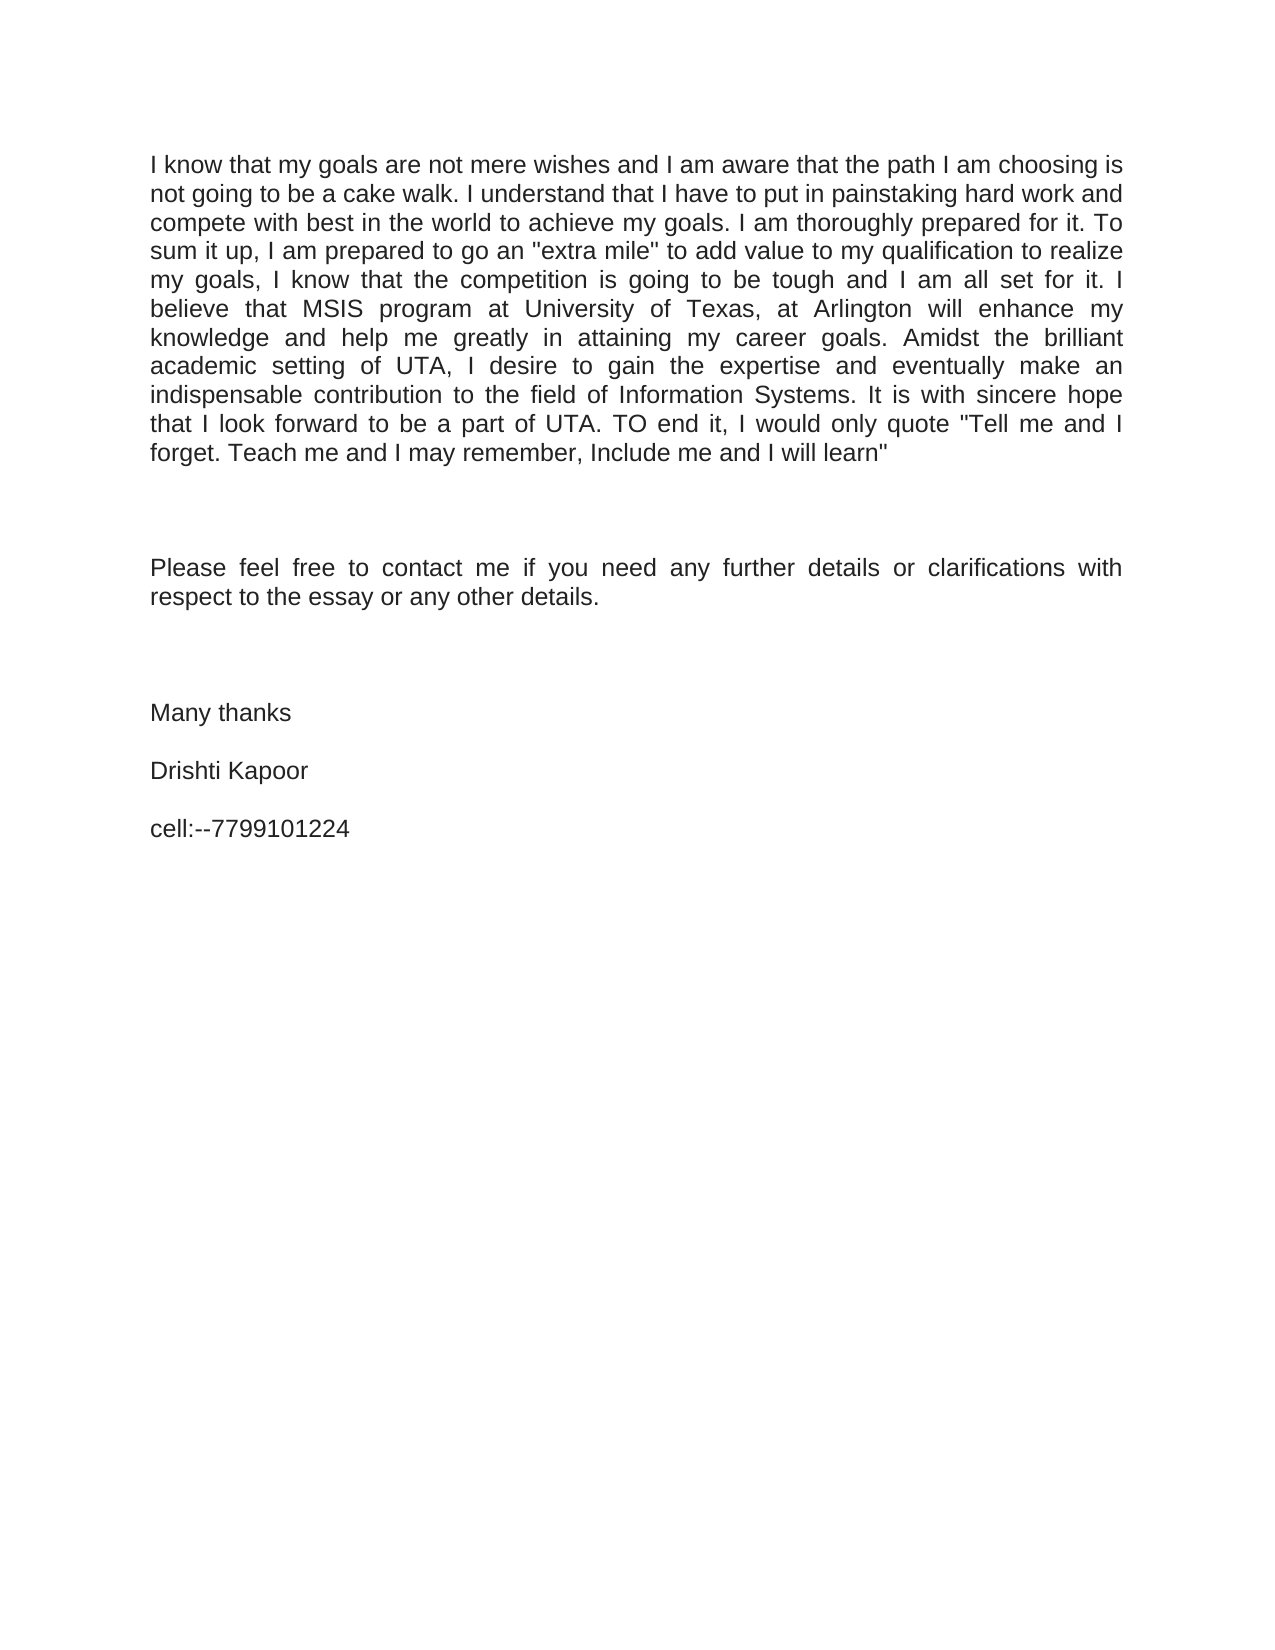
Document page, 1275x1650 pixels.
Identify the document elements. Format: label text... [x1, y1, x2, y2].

text I know that my goals are not mere wishes and I am aware that the path I am choosing is not going to be a cake walk. I understand that I have to put in painstaking hard work and compete with best in the world to achieve my goals. I am thoroughly prepared for it. To sum it up, I am prepared to go an "extra mile" to add value to my qualification to realize my goals, I know that the competition is going to be tough and I am all set for it. I believe that MSIS program at University of Texas, at Arlington will enhance my knowledge and help me greatly in attaining my career goals. Amidst the brilliant academic setting of UTA, I desire to gain the expertise and eventually make an indispensable contribution to the field of Information Systems. It is with sincere hope that I look forward to be a part of UTA. TO end it, I would only quote "Tell me and I forget. Teach me and I may remember, Include me and I will learn" [150, 150, 1125, 466]
text Drishti Kapoor [150, 756, 1125, 784]
text Many thanks [150, 698, 1125, 727]
text Please feel free to contact me if you need any further details or clarifications with respect to the essay or any other details. [150, 553, 1125, 611]
text cell:--7799101224 [150, 814, 1125, 842]
